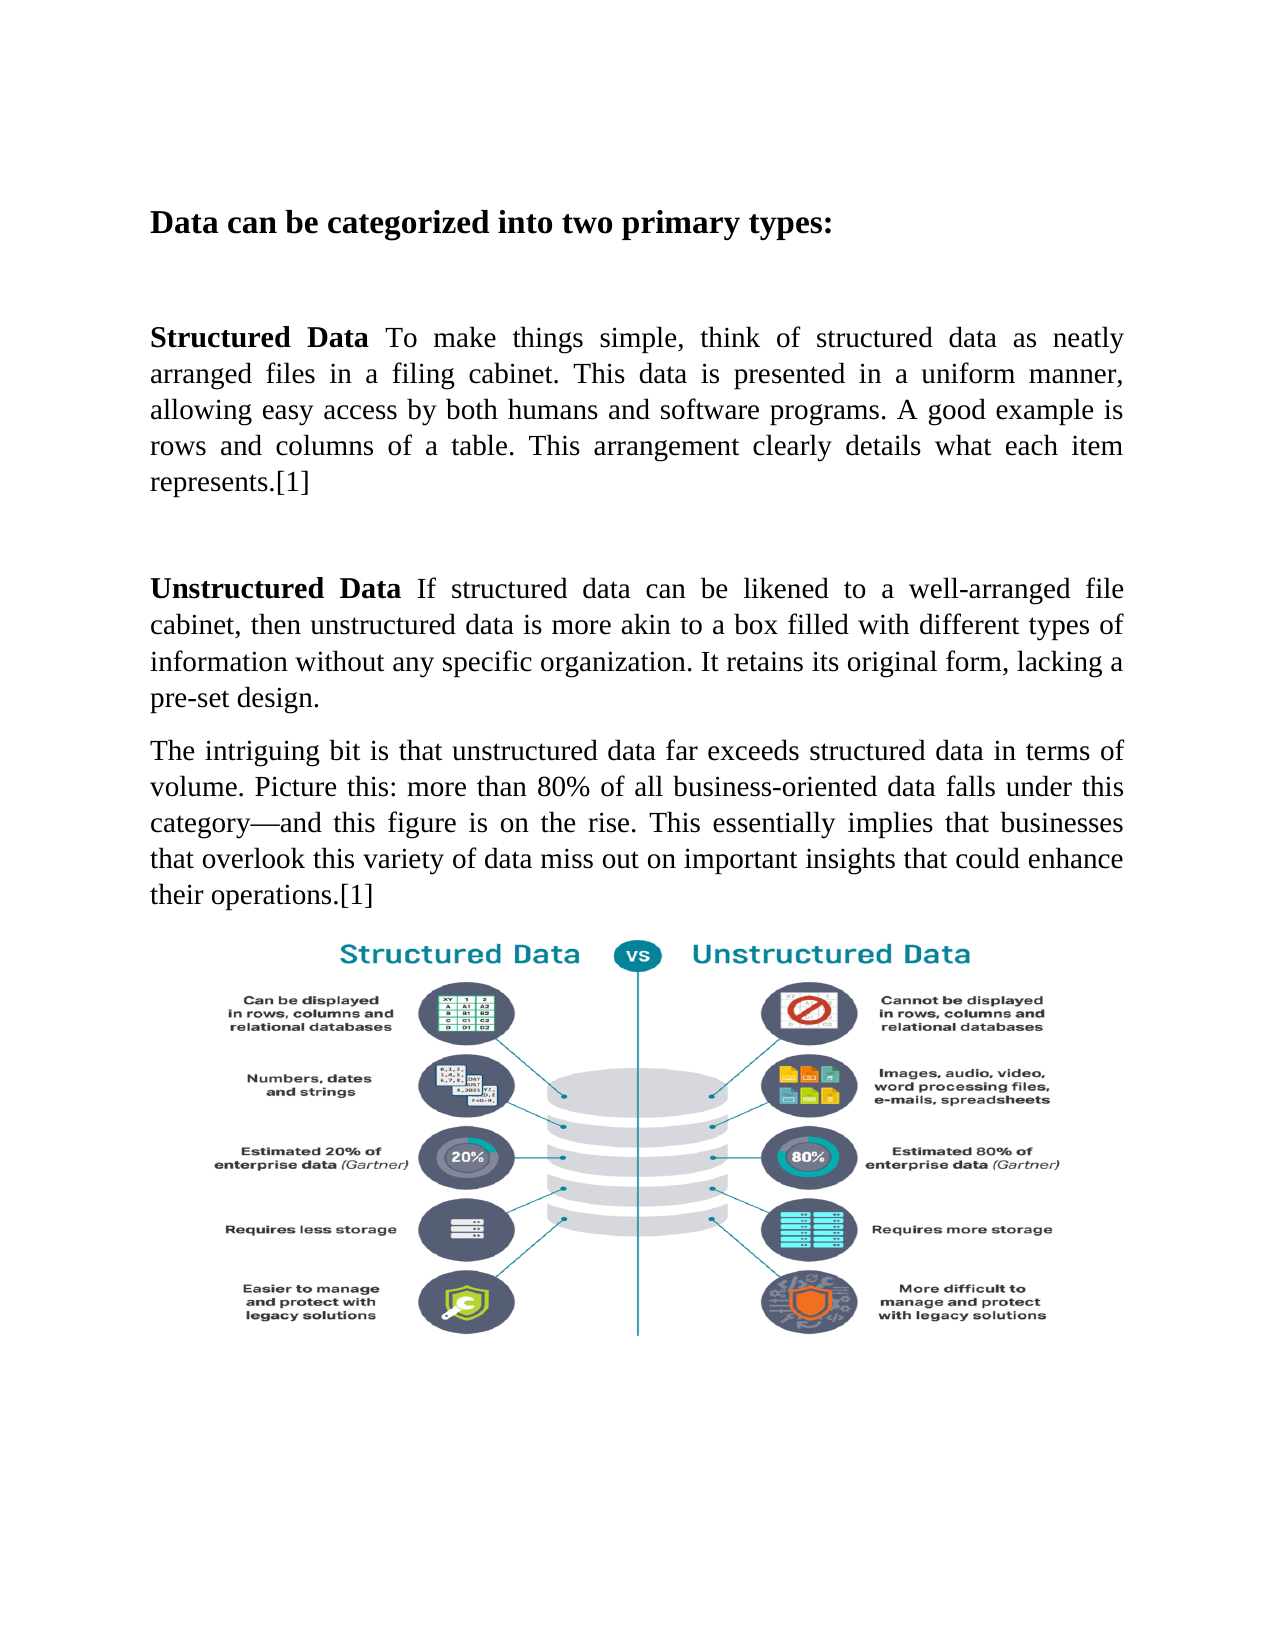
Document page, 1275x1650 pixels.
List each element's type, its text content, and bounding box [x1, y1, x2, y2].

text Structured Data To make things simple, think of structured data as neatly arranged files in a filing cabinet. This data is presented in a uniform manner, allowing easy access by both humans and software programs. A good example is rows and columns of a table. This arrangement clearly details what each item represents.[1] [150, 319, 1125, 498]
picture [208, 930, 1067, 1370]
text Data can be categorized into two primary types: [150, 203, 1125, 241]
text The intriguing bit is that unstructured data far exceeds structured data in terms of volume. Picture this: more than 80% of all business-oriented data falls under this category—and this figure is on the rise. This essentially implies that businesses that overlook this variety of data miss out on important insights that could enhance their operations.[1] [150, 733, 1125, 911]
text Unstructured Data If structured data can be likened to a well-arranged file cabinet, then unstructured data is more akin to a box filled with different types of information without any specific organization. It retains its original form, lacking a pre-set design. [150, 570, 1125, 713]
